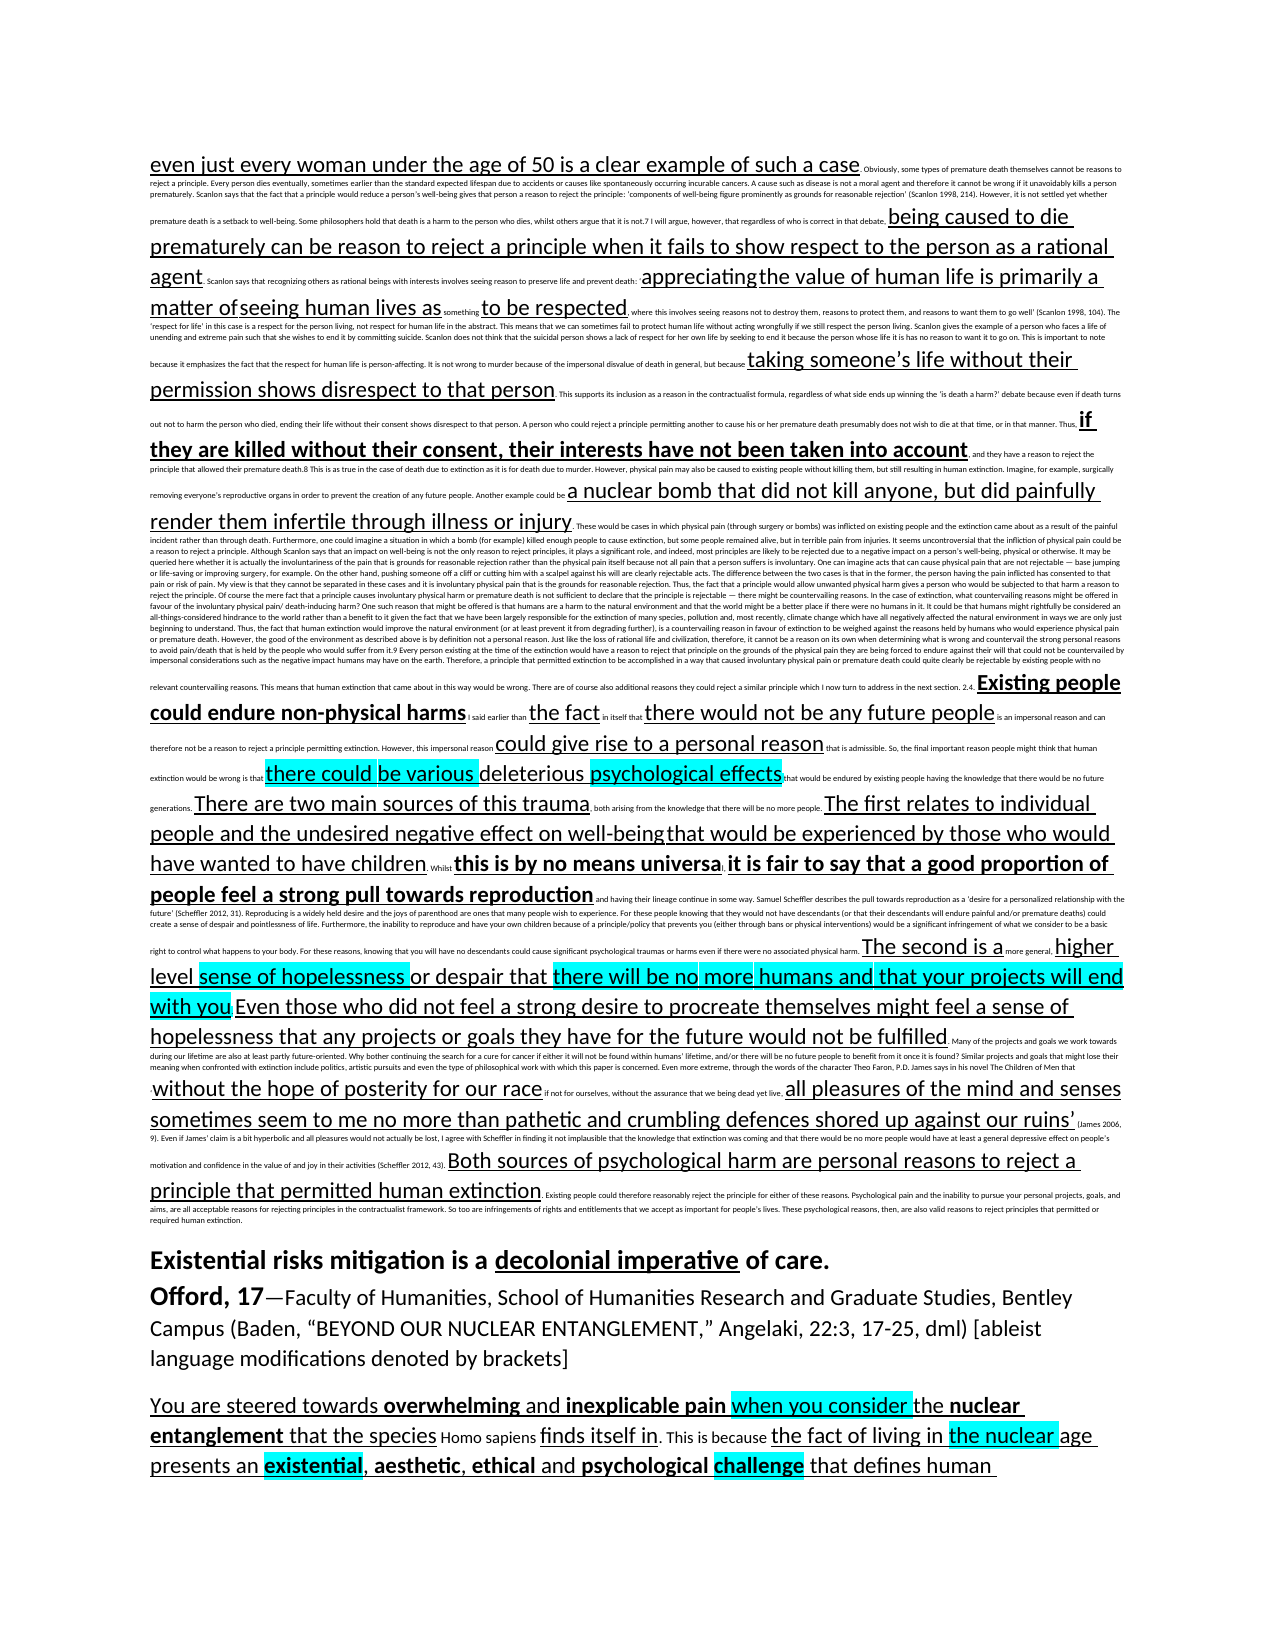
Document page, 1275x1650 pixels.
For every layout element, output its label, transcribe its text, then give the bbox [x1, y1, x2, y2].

subtitle Existential risks mitigation is a decolonial imperative of care. [150, 1243, 1125, 1276]
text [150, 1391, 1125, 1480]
text Offord, 17—Faculty of Humanities, School of Humanities Research and Graduate Studies, Bentley Campus (Baden, “BEYOND OUR NUCLEAR ENTANGLEMENT,” Angelaki, 22:3, 17-25, dml) [ableist language modifications denoted by brackets] [150, 1279, 1125, 1372]
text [150, 150, 1125, 1226]
